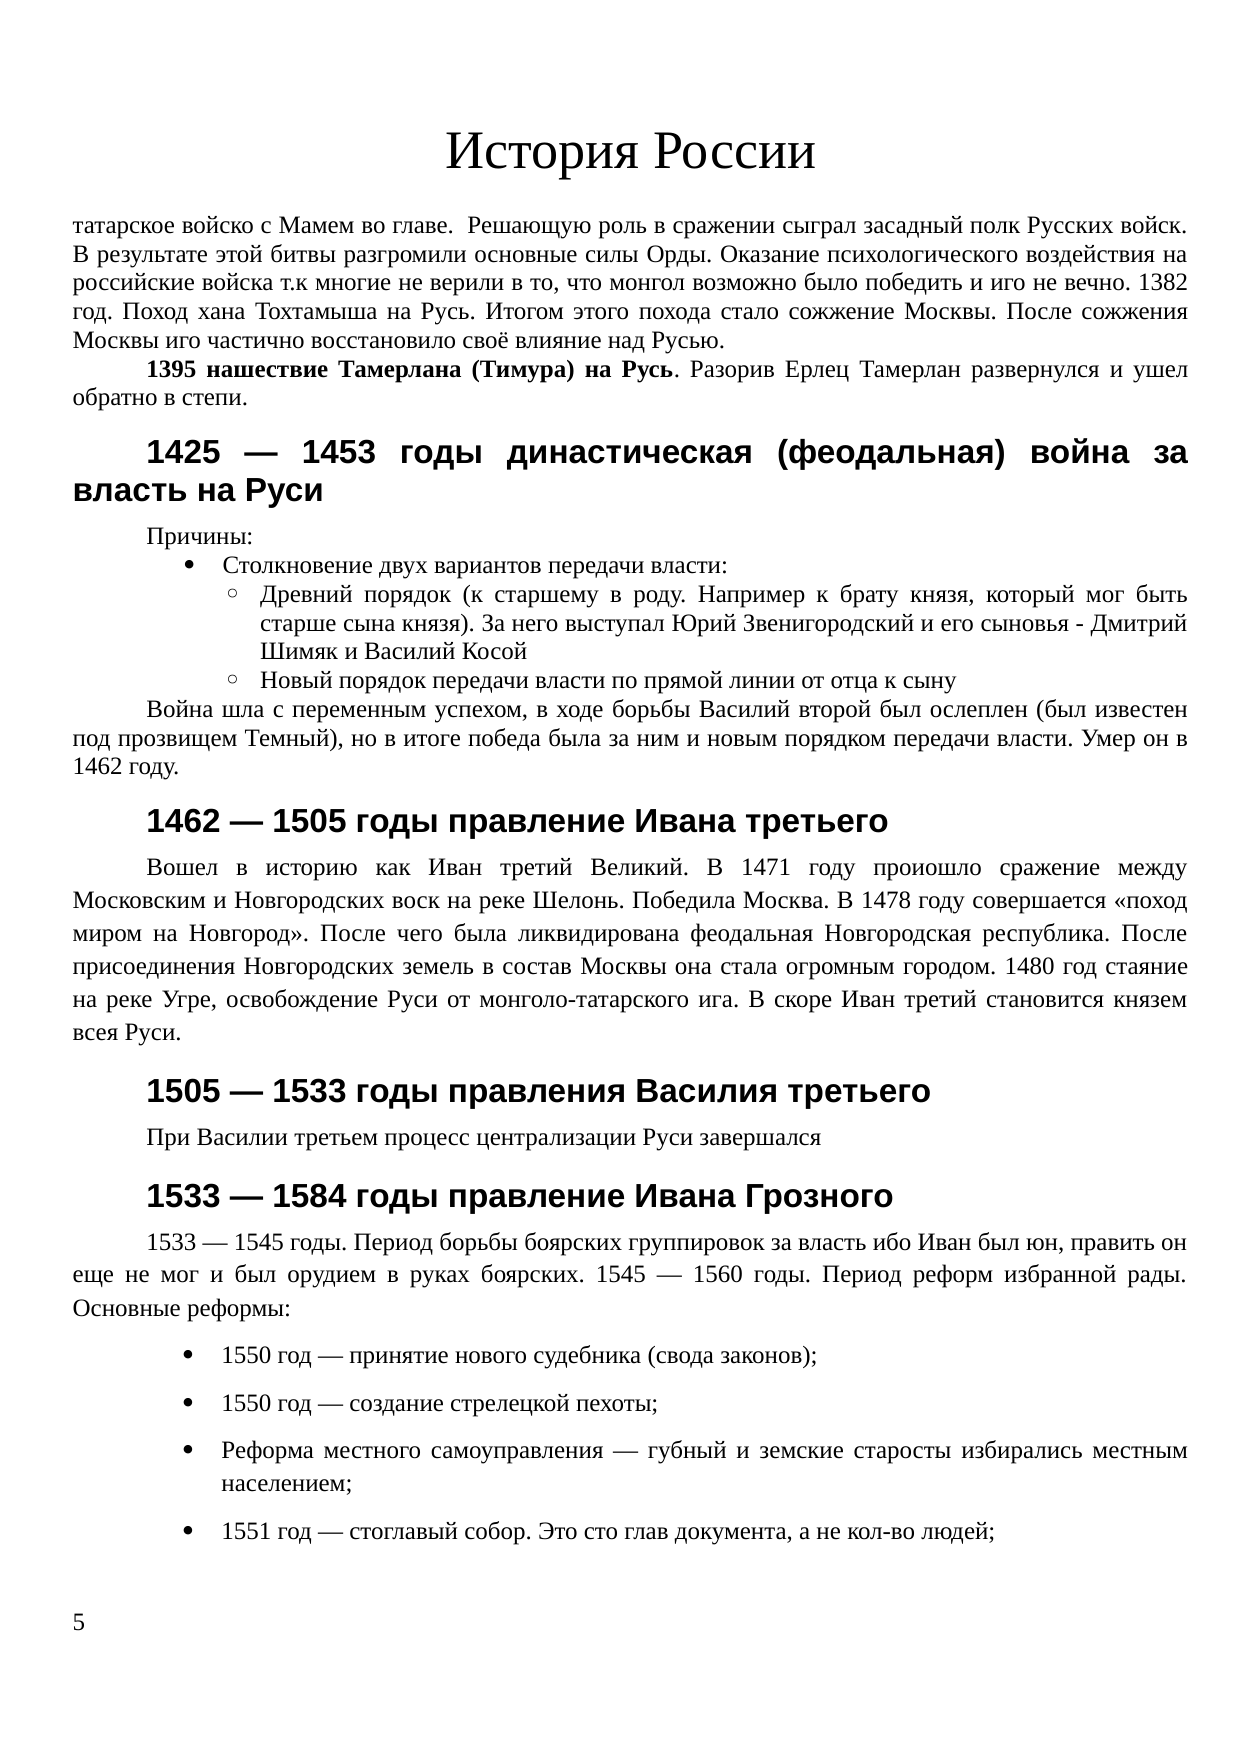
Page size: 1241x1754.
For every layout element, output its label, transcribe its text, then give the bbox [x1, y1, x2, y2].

subtitle 1425 — 1453 годы династическая (феодальная) война за власть на Руси [72, 432, 1189, 509]
list 1551 год — стоглавый собор. Это сто глав документа, а не кол-во людей; [184, 1516, 1189, 1545]
list Древний порядок (к старшему в роду. Например к брату князя, который мог быть старше сына князя). За него выступал Юрий Звенигородский и его сыновья - Дмитрий Шимяк и Василий Косой [222, 579, 1189, 665]
text Вошел в историю как Иван третий Великий. В 1471 году проиошло сражение между Московским и Новгородских воск на реке Шелонь. Победила Москва. В 1478 году совершается «поход миром на Новгород». После чего была ликвидирована феодальная Новгородская республика. После присоединения Новгородских земель в состав Москвы она стала огромным городом. 1480 год стаяние на реке Угре, освобождение Руси от монголо-татарского ига. В скоре Иван третий становится князем всея Руси. [72, 852, 1189, 1046]
list Новый порядок передачи власти по прямой линии от отца к сыну [222, 665, 1189, 694]
list 1550 год — принятие нового судебника (свода законов); [184, 1340, 1189, 1369]
text Война шла с переменным успехом, в ходе борьбы Василий второй был ослеплен (был известен под прозвищем Темный), но в итоге победа была за ним и новым порядком передачи власти. Умер он в 1462 году. [72, 694, 1189, 780]
text Причины: [72, 521, 1189, 550]
subtitle 1462 — 1505 годы правление Ивана третьего [72, 801, 1189, 839]
subtitle 1505 — 1533 годы правления Василия третьего [72, 1071, 1189, 1109]
subtitle 1533 — 1584 годы правление Ивана Грозного [72, 1176, 1189, 1214]
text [72, 210, 1189, 354]
list Реформа местного самоуправления — губный и земские старосты избирались местным населением; [184, 1435, 1189, 1497]
list Столкновение двух вариантов передачи власти: [185, 550, 1189, 579]
list 1550 год — создание стрелецкой пехоты; [184, 1388, 1189, 1417]
text 1533 — 1545 годы. Период борьбы боярских группировок за власть ибо Иван был юн, править он еще не мог и был орудием в руках боярских. 1545 — 1560 годы. Период реформ избранной рады. Основные реформы: [72, 1227, 1189, 1321]
text При Василии третьем процесс централизации Руси завершался [72, 1122, 1189, 1151]
text 1395 нашествие Тамерлана (Тимура) на Русь. Разорив Ерлец Тамерлан развернулся и ушел обратно в степи. [72, 354, 1189, 411]
